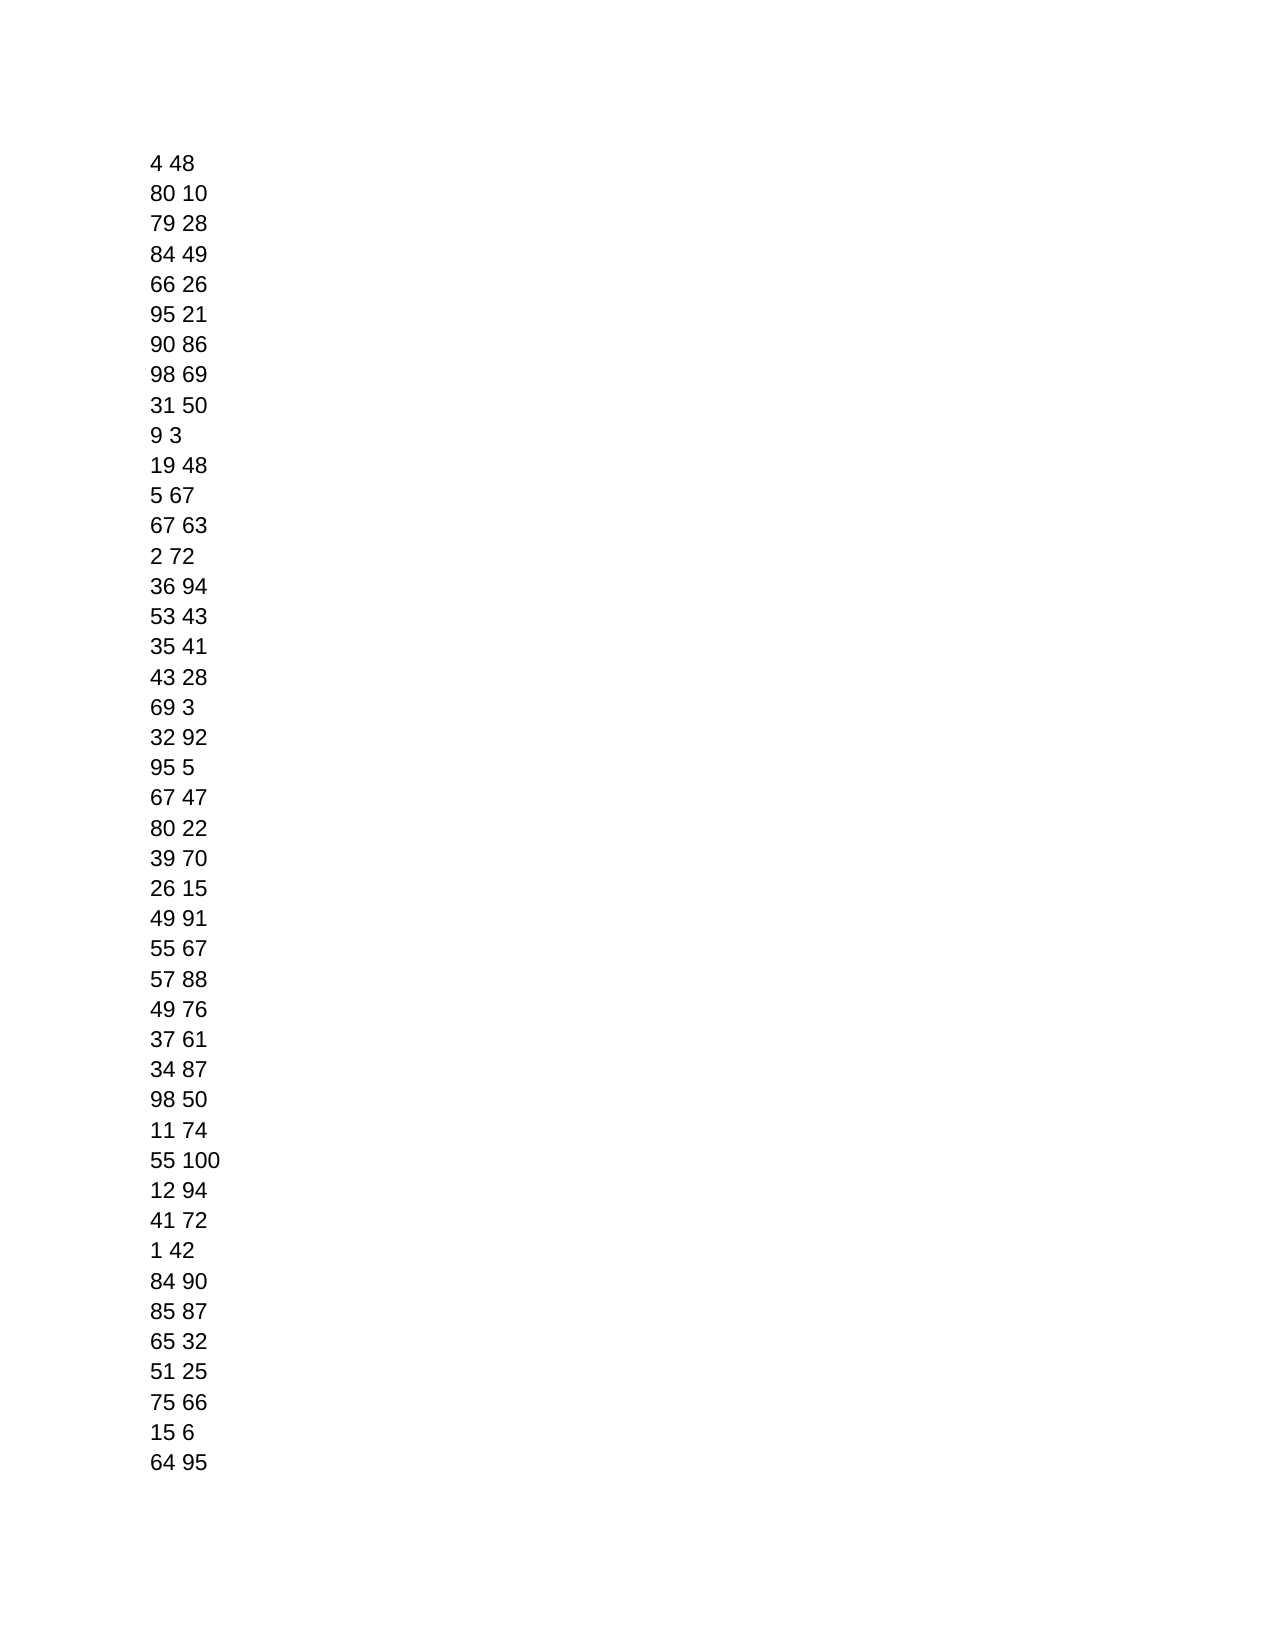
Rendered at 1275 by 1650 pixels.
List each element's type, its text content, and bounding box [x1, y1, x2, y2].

text 34 87 [150, 1056, 1125, 1083]
text 69 3 [150, 694, 1125, 720]
text 53 43 [150, 603, 1125, 629]
text 64 95 [150, 1449, 1125, 1475]
text 90 86 [150, 331, 1125, 358]
text 95 5 [150, 754, 1125, 781]
text 12 94 [150, 1177, 1125, 1203]
text 55 100 [150, 1147, 1125, 1173]
text 67 47 [150, 784, 1125, 811]
text 49 76 [150, 996, 1125, 1022]
text 51 25 [150, 1358, 1125, 1385]
text 75 66 [150, 1388, 1125, 1415]
text 5 67 [150, 482, 1125, 509]
text 1 42 [150, 1237, 1125, 1264]
text 65 32 [150, 1328, 1125, 1354]
text 2 72 [150, 543, 1125, 569]
text 95 21 [150, 301, 1125, 327]
text 32 92 [150, 724, 1125, 750]
text 31 50 [150, 392, 1125, 418]
text 43 28 [150, 663, 1125, 690]
text 26 15 [150, 875, 1125, 901]
text 37 61 [150, 1026, 1125, 1052]
text 98 69 [150, 361, 1125, 388]
text 98 50 [150, 1086, 1125, 1113]
text 11 74 [150, 1117, 1125, 1143]
text 41 72 [150, 1207, 1125, 1234]
text 19 48 [150, 452, 1125, 478]
text 36 94 [150, 573, 1125, 599]
text 67 63 [150, 512, 1125, 539]
text 84 49 [150, 241, 1125, 267]
text 55 67 [150, 935, 1125, 962]
text 79 28 [150, 210, 1125, 237]
text 4 48 [150, 150, 1125, 176]
text 85 87 [150, 1298, 1125, 1324]
text 84 90 [150, 1268, 1125, 1294]
text 80 10 [150, 180, 1125, 207]
text 9 3 [150, 422, 1125, 448]
text 15 6 [150, 1419, 1125, 1445]
text 66 26 [150, 271, 1125, 297]
text 57 88 [150, 966, 1125, 992]
text 49 91 [150, 905, 1125, 932]
text 39 70 [150, 845, 1125, 871]
text 80 22 [150, 814, 1125, 841]
text 35 41 [150, 633, 1125, 660]
